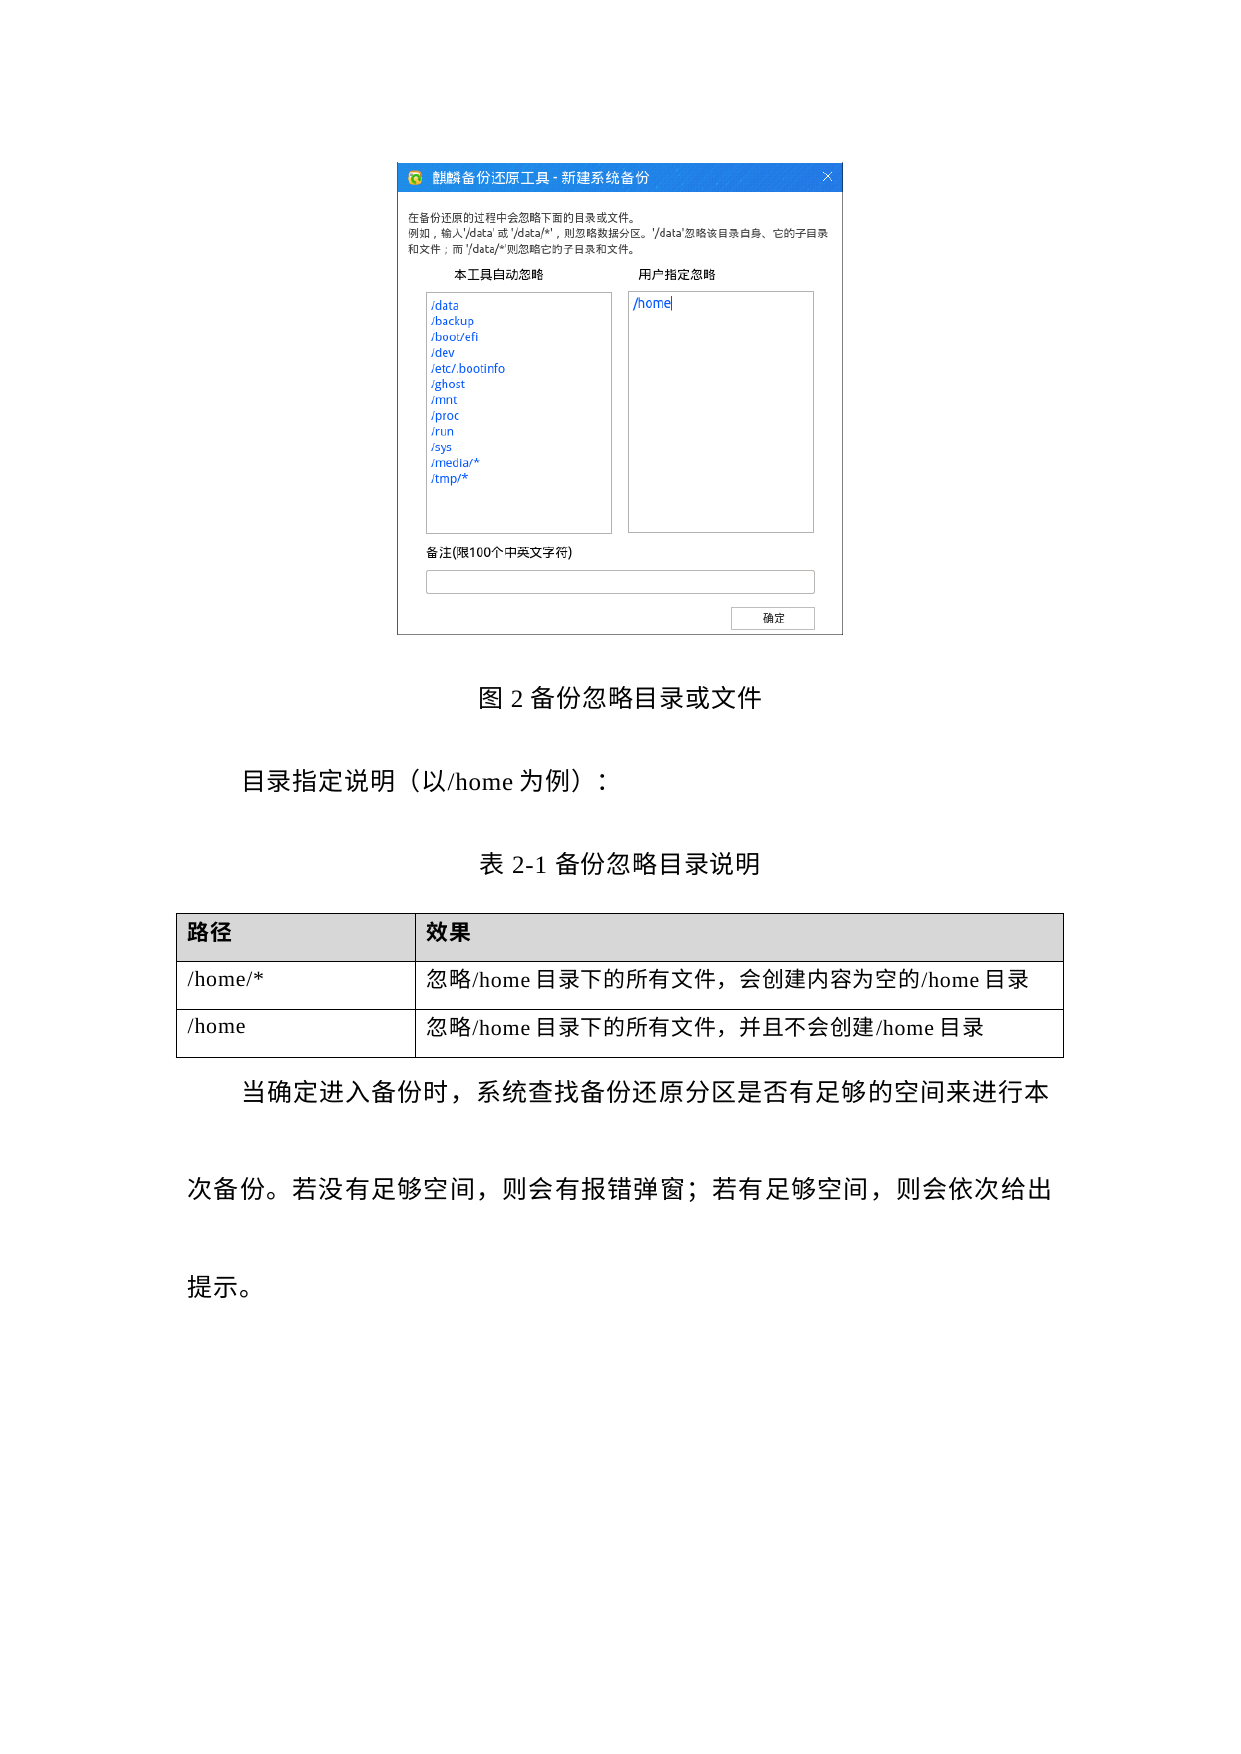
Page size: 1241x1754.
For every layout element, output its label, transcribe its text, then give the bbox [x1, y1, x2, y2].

table_header 路径 [177, 914, 415, 961]
table_cell /home/* [177, 962, 415, 1009]
table_cell 忽略/home目录下的所有文件，会创建内容为空的/home目录 [416, 962, 1063, 1009]
table_cell /home [177, 1010, 415, 1057]
list 图 2 备份忽略目录或文件 [187, 664, 1053, 729]
table_cell 忽略/home目录下的所有文件，并且不会创建/home目录 [416, 1010, 1063, 1057]
picture [397, 162, 843, 635]
table_header 效果 [416, 914, 1063, 961]
text 当确定进入备份时，系统查找备份还原分区是否有足够的空间来进行本次备份。若没有足够空间，则会有报错弹窗；若有足够空间，则会依次给出提示。 [187, 1058, 1053, 1318]
list 目录指定说明（以/home为例）： [187, 747, 1053, 812]
list 表 2-1 备份忽略目录说明 [187, 830, 1053, 895]
